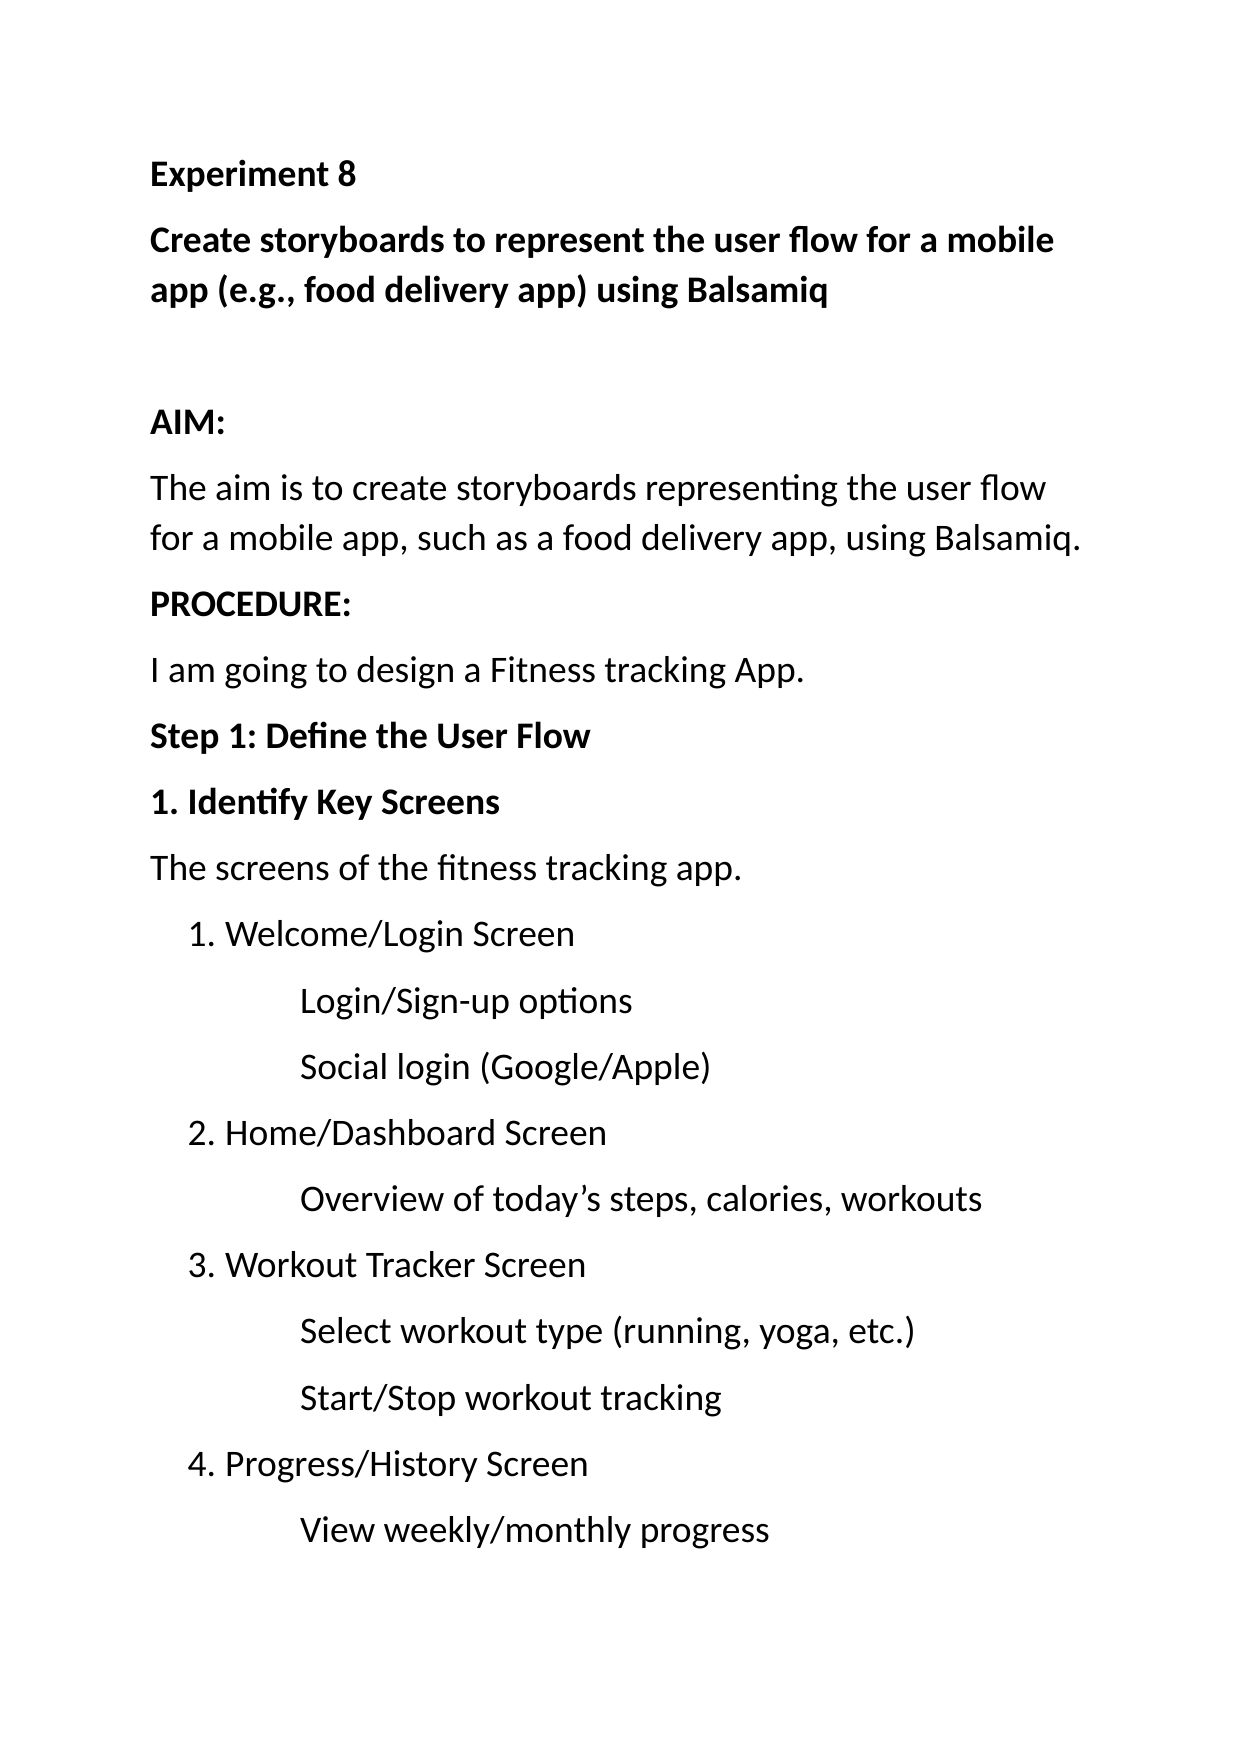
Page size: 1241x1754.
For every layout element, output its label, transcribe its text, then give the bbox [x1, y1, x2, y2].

text Login/Sign-up options [300, 977, 1090, 1022]
list Welcome/Login Screen [187, 910, 1090, 956]
text 1. Identify Key Screens [150, 778, 1090, 824]
text PROCEDURE: [150, 580, 1090, 626]
text Start/Stop workout tracking [300, 1373, 1090, 1419]
text The screens of the fitness tracking app. [150, 844, 1090, 890]
text Social login (Google/Apple) [300, 1043, 1090, 1088]
list Home/Dashboard Screen [187, 1109, 1090, 1155]
text Create storyboards to represent the user flow for a mobile app (e.g., food delivery app) using Balsamiq [150, 216, 1090, 311]
text View weekly/monthly progress [300, 1506, 1090, 1552]
text AIM: [150, 398, 1090, 444]
list Progress/History Screen [187, 1439, 1090, 1485]
list Workout Tracker Screen [187, 1241, 1090, 1287]
text Step 1: Define the User Flow [150, 712, 1090, 758]
text Select workout type (running, yoga, etc.) [300, 1307, 1090, 1353]
text I am going to design a Fitness tracking App. [150, 646, 1090, 692]
text Experiment 8 [150, 150, 1090, 196]
text The aim is to create storyboards representing the user flow for a mobile app, such as a food delivery app, using Balsamiq. [150, 464, 1090, 559]
text Overview of today’s steps, calories, workouts [300, 1175, 1090, 1221]
